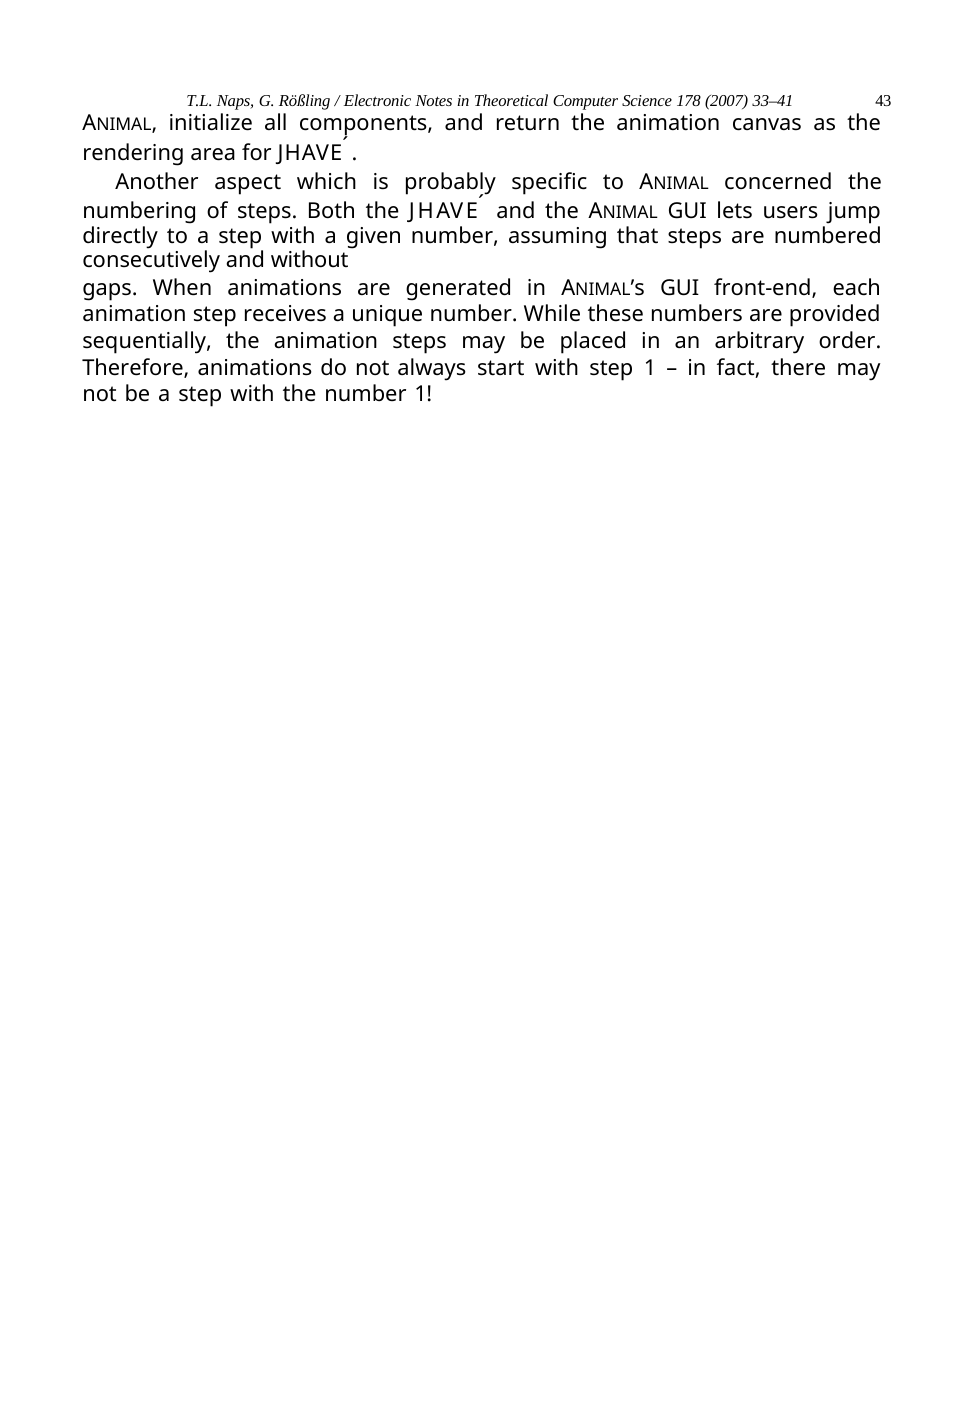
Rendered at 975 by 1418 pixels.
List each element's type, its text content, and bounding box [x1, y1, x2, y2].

text gaps. When animations are generated in Animal’s GUI front-end, each animation step receives a unique number. While these numbers are provided sequentially, the animation steps may be placed in an arbitrary order. Therefore, animations do not always start with step 1 – in fact, there may not be a step with the number 1! [82, 274, 881, 408]
text Another aspect which is probably specific to Animal concerned the numbering of steps. Both the JHAVE´ and the Animal GUI lets users jump directly to a step with a given number, assuming that steps are numbered consecutively and without [82, 170, 882, 274]
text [82, 110, 881, 167]
